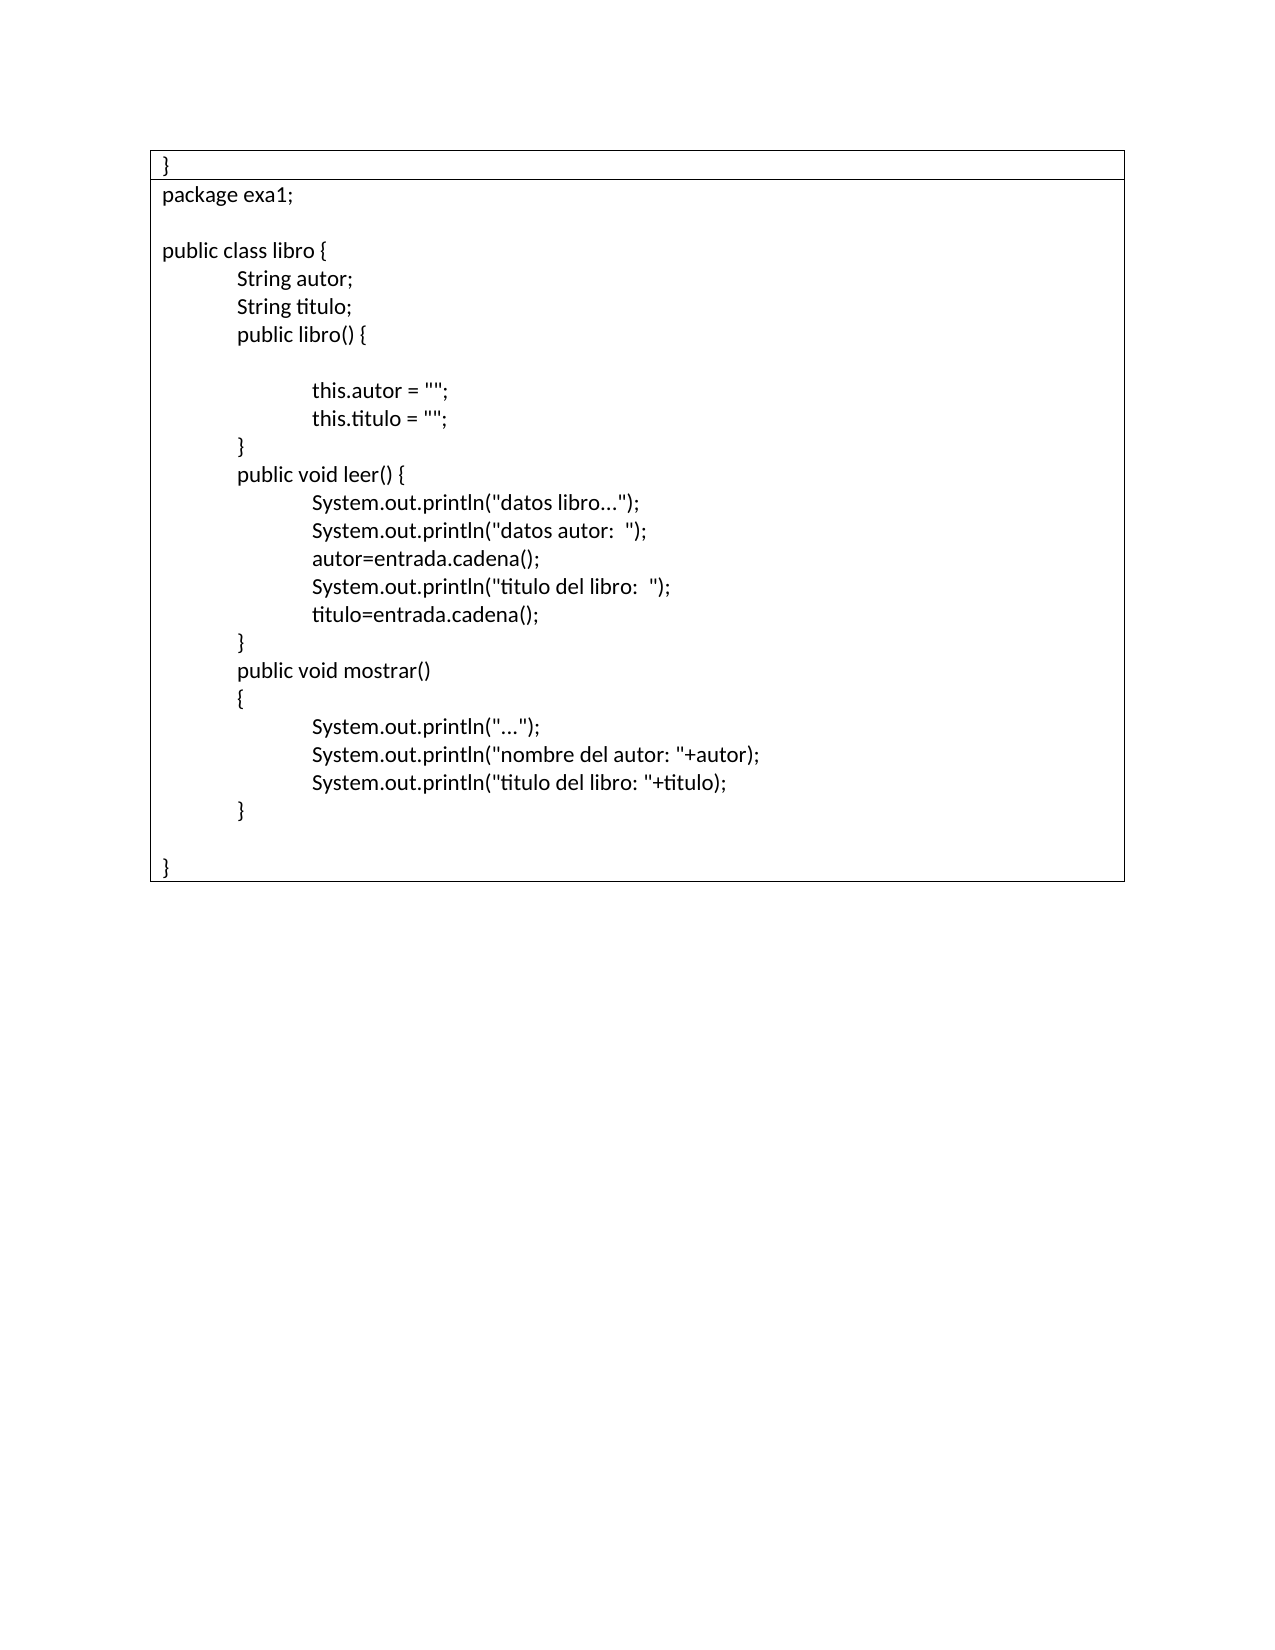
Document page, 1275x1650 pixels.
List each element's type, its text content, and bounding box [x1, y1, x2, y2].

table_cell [151, 151, 1124, 179]
table_cell package exa1; public class libro { String autor; String titulo; public libro() { this.autor = ""; this.titulo = ""; } public void leer() { System.out.println("datos libro..."); System.out.println("datos autor: "); autor=entrada.cadena(); System.out.println("titulo del libro: "); titulo=entrada.cadena(); } public void mostrar() { System.out.println("..."); System.out.println("nombre del autor: "+autor); System.out.println("titulo del libro: "+titulo); } } [151, 180, 1124, 881]
